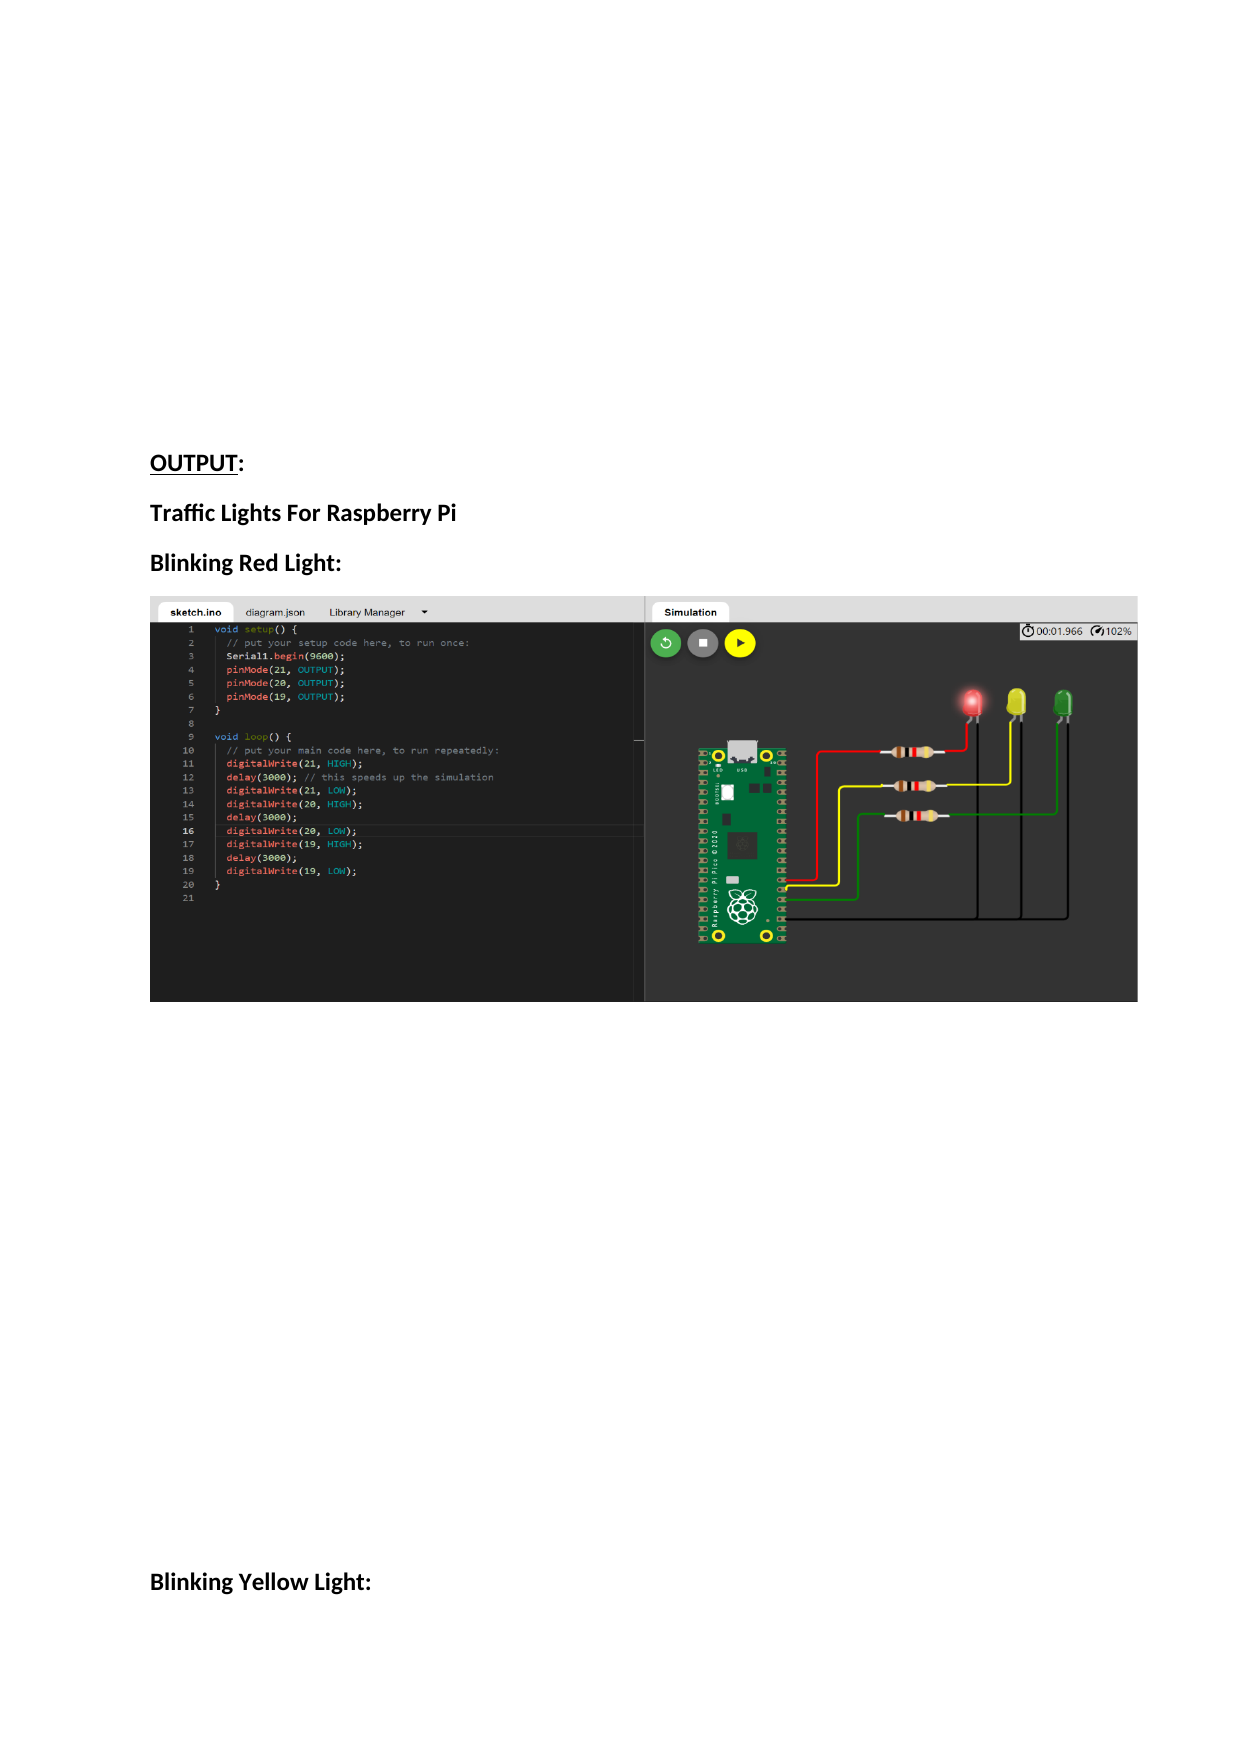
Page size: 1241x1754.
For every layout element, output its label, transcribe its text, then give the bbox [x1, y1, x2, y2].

picture [150, 596, 1138, 1002]
text OUTPUT: [150, 447, 1090, 478]
text Blinking Red Light: [150, 547, 1090, 577]
text Blinking Yellow Light: [150, 1566, 1090, 1597]
text Traffic Lights For Raspberry Pi [150, 497, 1090, 528]
